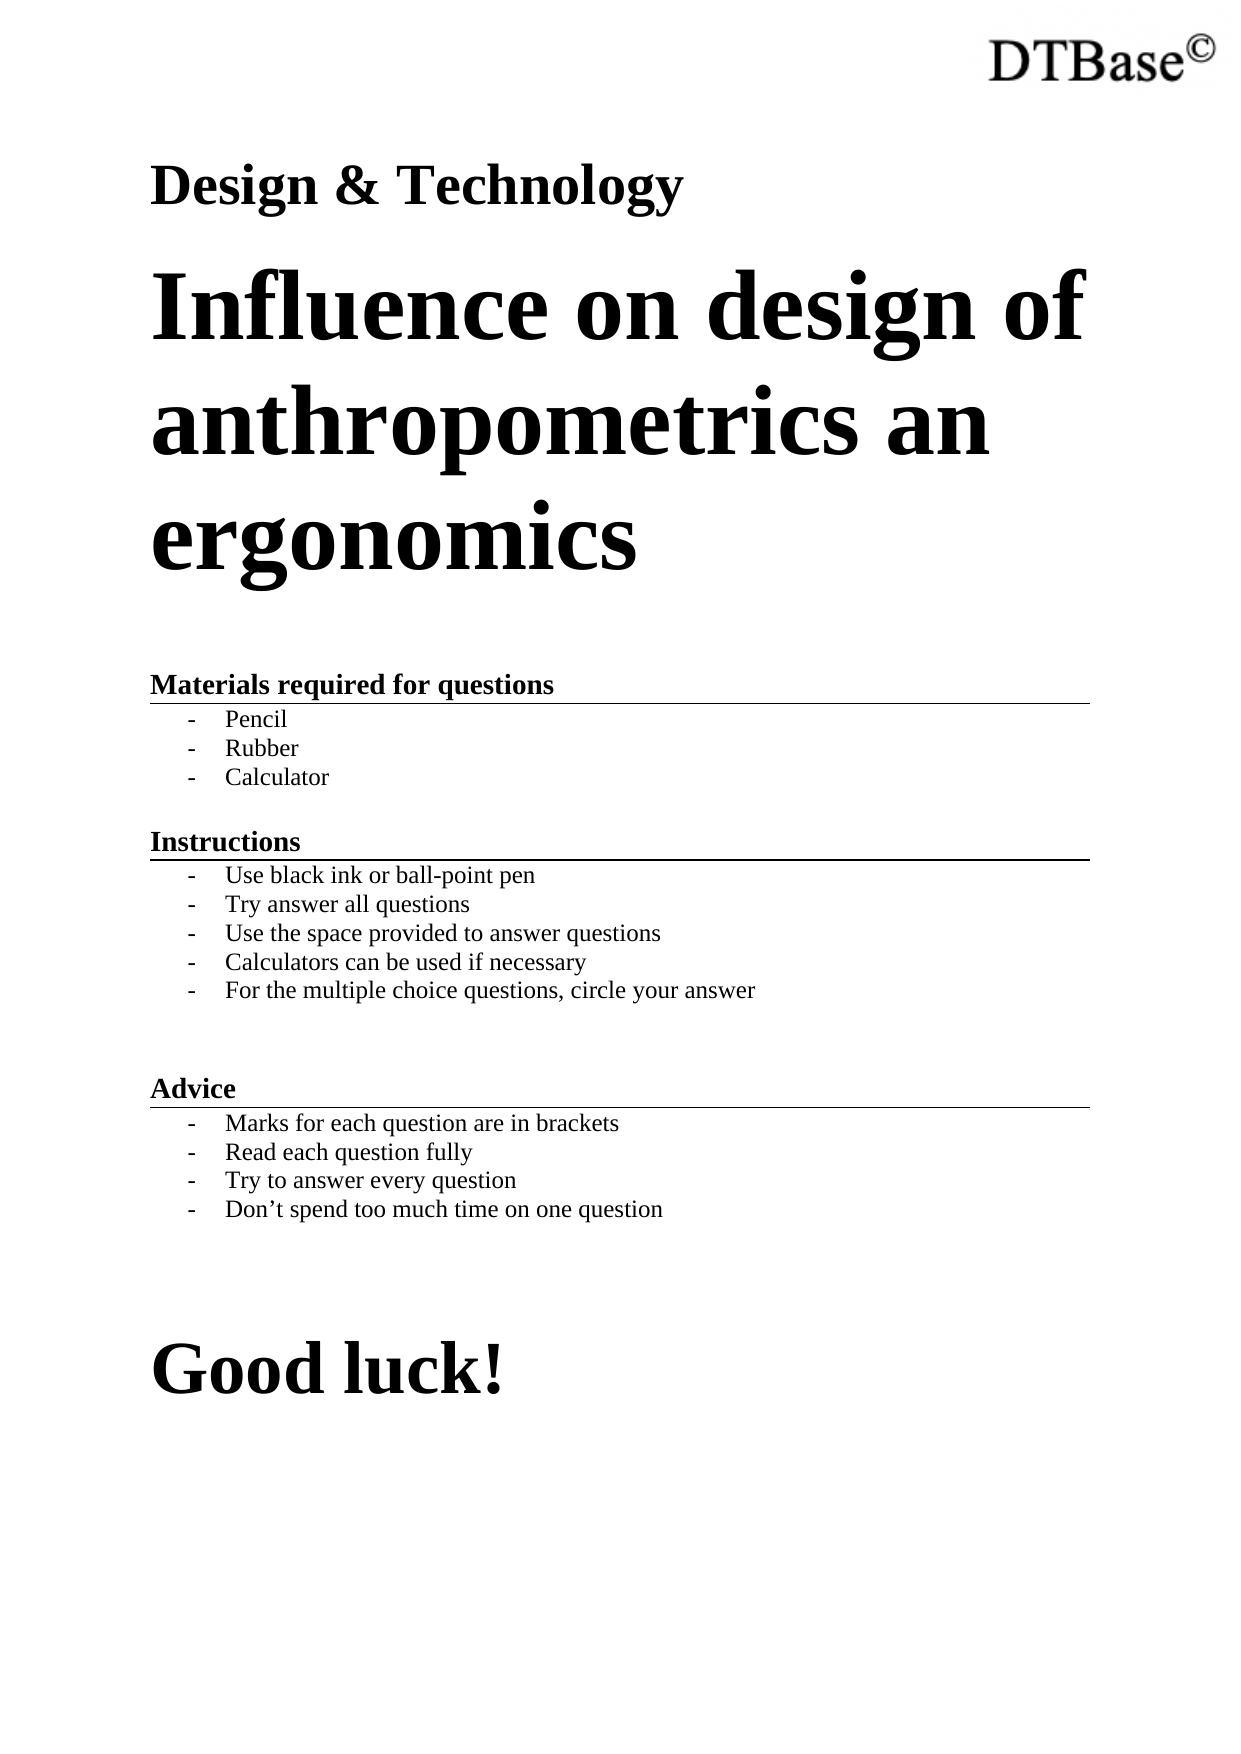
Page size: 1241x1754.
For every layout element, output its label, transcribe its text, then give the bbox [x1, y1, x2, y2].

list Read each question fully [187, 1137, 1090, 1166]
text Materials required for questions [150, 667, 1090, 703]
text Design & Technology [150, 150, 1090, 217]
list Rubber [187, 733, 1090, 762]
list Marks for each question are in brackets [187, 1108, 1090, 1137]
text Good luck! [150, 1324, 1090, 1410]
list Use black ink or ball-point pen [187, 861, 1090, 889]
list Calculators can be used if necessary [187, 947, 1090, 976]
text Influence on design of anthropometrics an ergonomics [150, 246, 1090, 591]
text Advice [150, 1071, 1090, 1107]
list Try to answer every question [187, 1166, 1090, 1194]
list Pencil [187, 704, 1090, 733]
picture [970, 4, 1235, 117]
list Try answer all questions [187, 889, 1090, 918]
list For the multiple choice questions, circle your answer [187, 976, 1090, 1004]
list Don’t spend too much time on one question [187, 1194, 1090, 1223]
list Use the space provided to answer questions [187, 918, 1090, 947]
text Instructions [150, 824, 1090, 859]
list Calculator [187, 762, 1090, 790]
